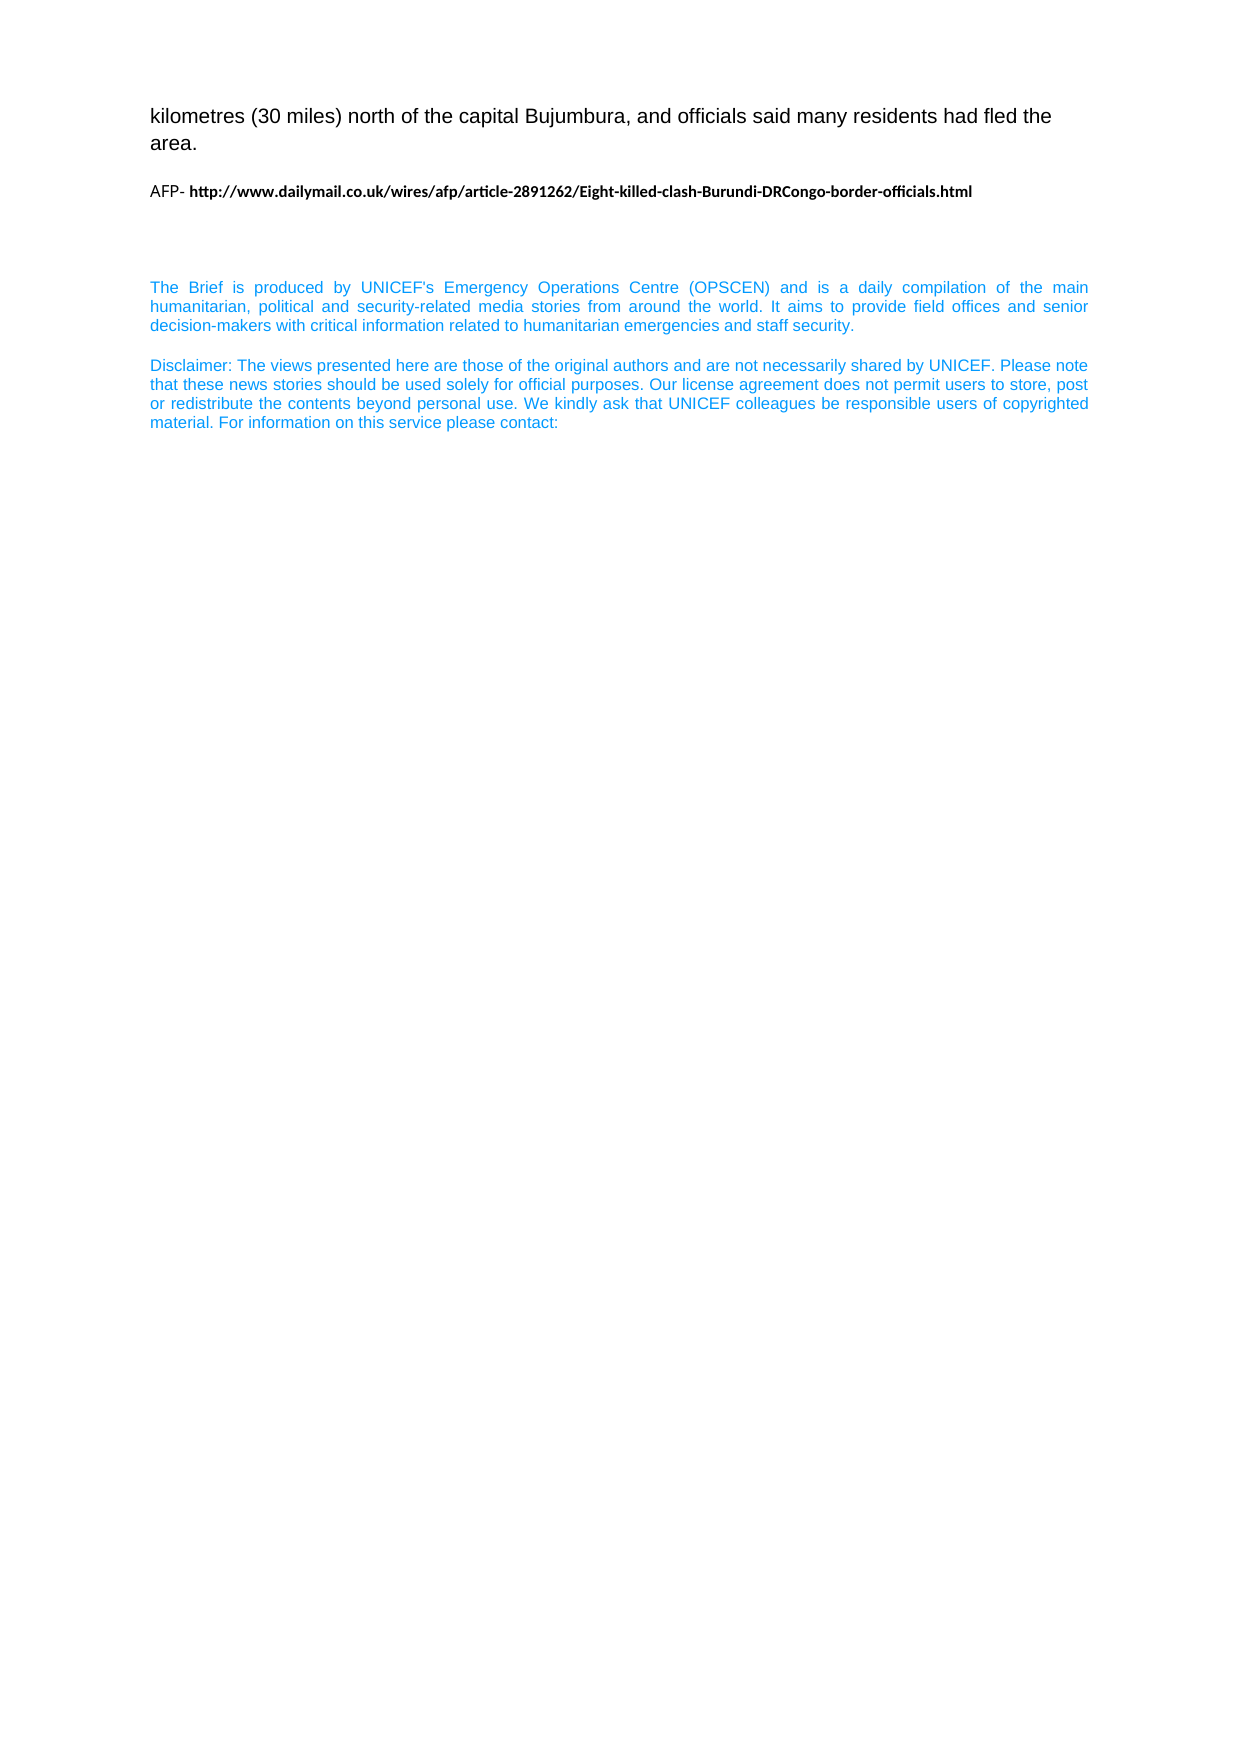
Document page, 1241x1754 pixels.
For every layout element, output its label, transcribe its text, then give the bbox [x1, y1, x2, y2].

text AFP- http://www.dailymail.co.uk/wires/afp/article-2891262/Eight-killed-clash-Burundi-DRCongo-border-officials.html [150, 179, 1090, 202]
